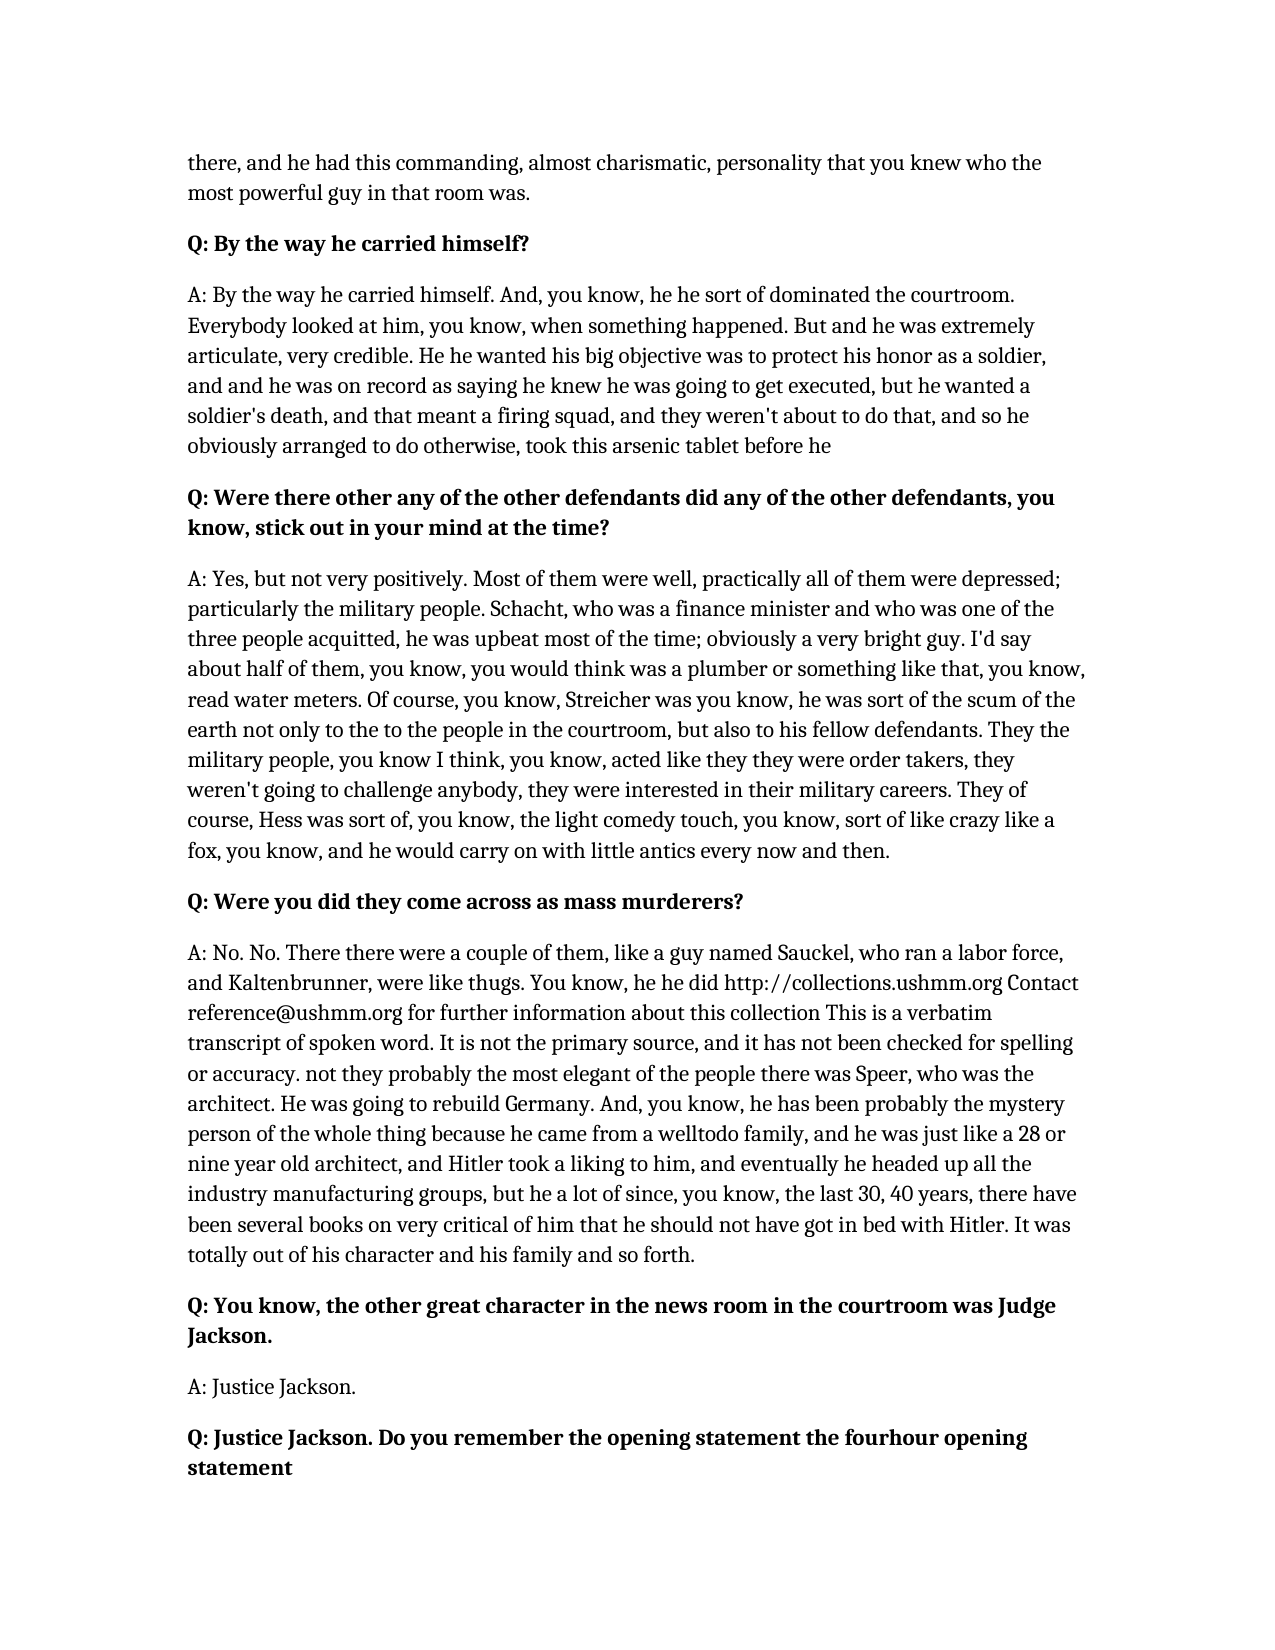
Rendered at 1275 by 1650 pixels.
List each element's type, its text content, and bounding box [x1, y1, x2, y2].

text A: Yes, but not very positively. Most of them were well, practically all of them were depressed; particularly the military people. Schacht, who was a finance minister and who was one of the three people acquitted, he was upbeat most of the time; obviously a very bright guy. I'd say about half of them, you know, you would think was a plumber or something like that, you know, read water meters. Of course, you know, Streicher was you know, he was sort of the scum of the earth not only to the to the people in the courtroom, but also to his fellow defendants. They the military people, you know I think, you know, acted like they they were order takers, they weren't going to challenge anybody, they were interested in their military careers. They of course, Hess was sort of, you know, the light comedy touch, you know, sort of like crazy like a fox, you know, and he would carry on with little antics every now and then. [187, 566, 1087, 864]
text Q: By the way he carried himself? [187, 231, 1087, 258]
text Q: You know, the other great character in the news room in the courtroom was Judge Jackson. [187, 1293, 1087, 1349]
text A: No. No. There there were a couple of them, like a guy named Sauckel, who ran a labor force, and Kaltenbrunner, were like thugs. You know, he he did http://collections.ushmm.org Contact reference@ushmm.org for further information about this collection This is a verbatim transcript of spoken word. It is not the primary source, and it has not been checked for spelling or accuracy. not they probably the most elegant of the people there was Speer, who was the architect. He was going to rebuild Germany. And, you know, he has been probably the mystery person of the whole thing because he came from a welltodo family, and he was just like a 28 or nine year old architect, and Hitler took a liking to him, and eventually he headed up all the industry manufacturing groups, but he a lot of since, you know, the last 30, 40 years, there have been several books on very critical of him that he should not have got in bed with Hitler. It was totally out of his character and his family and so forth. [187, 939, 1087, 1268]
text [187, 150, 1087, 207]
text Q: Were there other any of the other defendants did any of the other defendants, you know, stick out in your mind at the time? [187, 484, 1087, 541]
text A: By the way he carried himself. And, you know, he he sort of dominated the courtroom. Everybody looked at him, you know, when something happened. But and he was extremely articulate, very credible. He he wanted his big objective was to protect his honor as a soldier, and and he was on record as saying he knew he was going to get executed, but he wanted a soldier's death, and that meant a firing squad, and they weren't about to do that, and so he obviously arranged to do otherwise, took this arsenic tablet before he [187, 282, 1087, 460]
text A: Justice Jackson. [187, 1374, 1087, 1400]
text Q: Justice Jackson. Do you remember the opening statement the fourhour opening statement [187, 1425, 1087, 1482]
text Q: Were you did they come across as mass murderers? [187, 888, 1087, 915]
